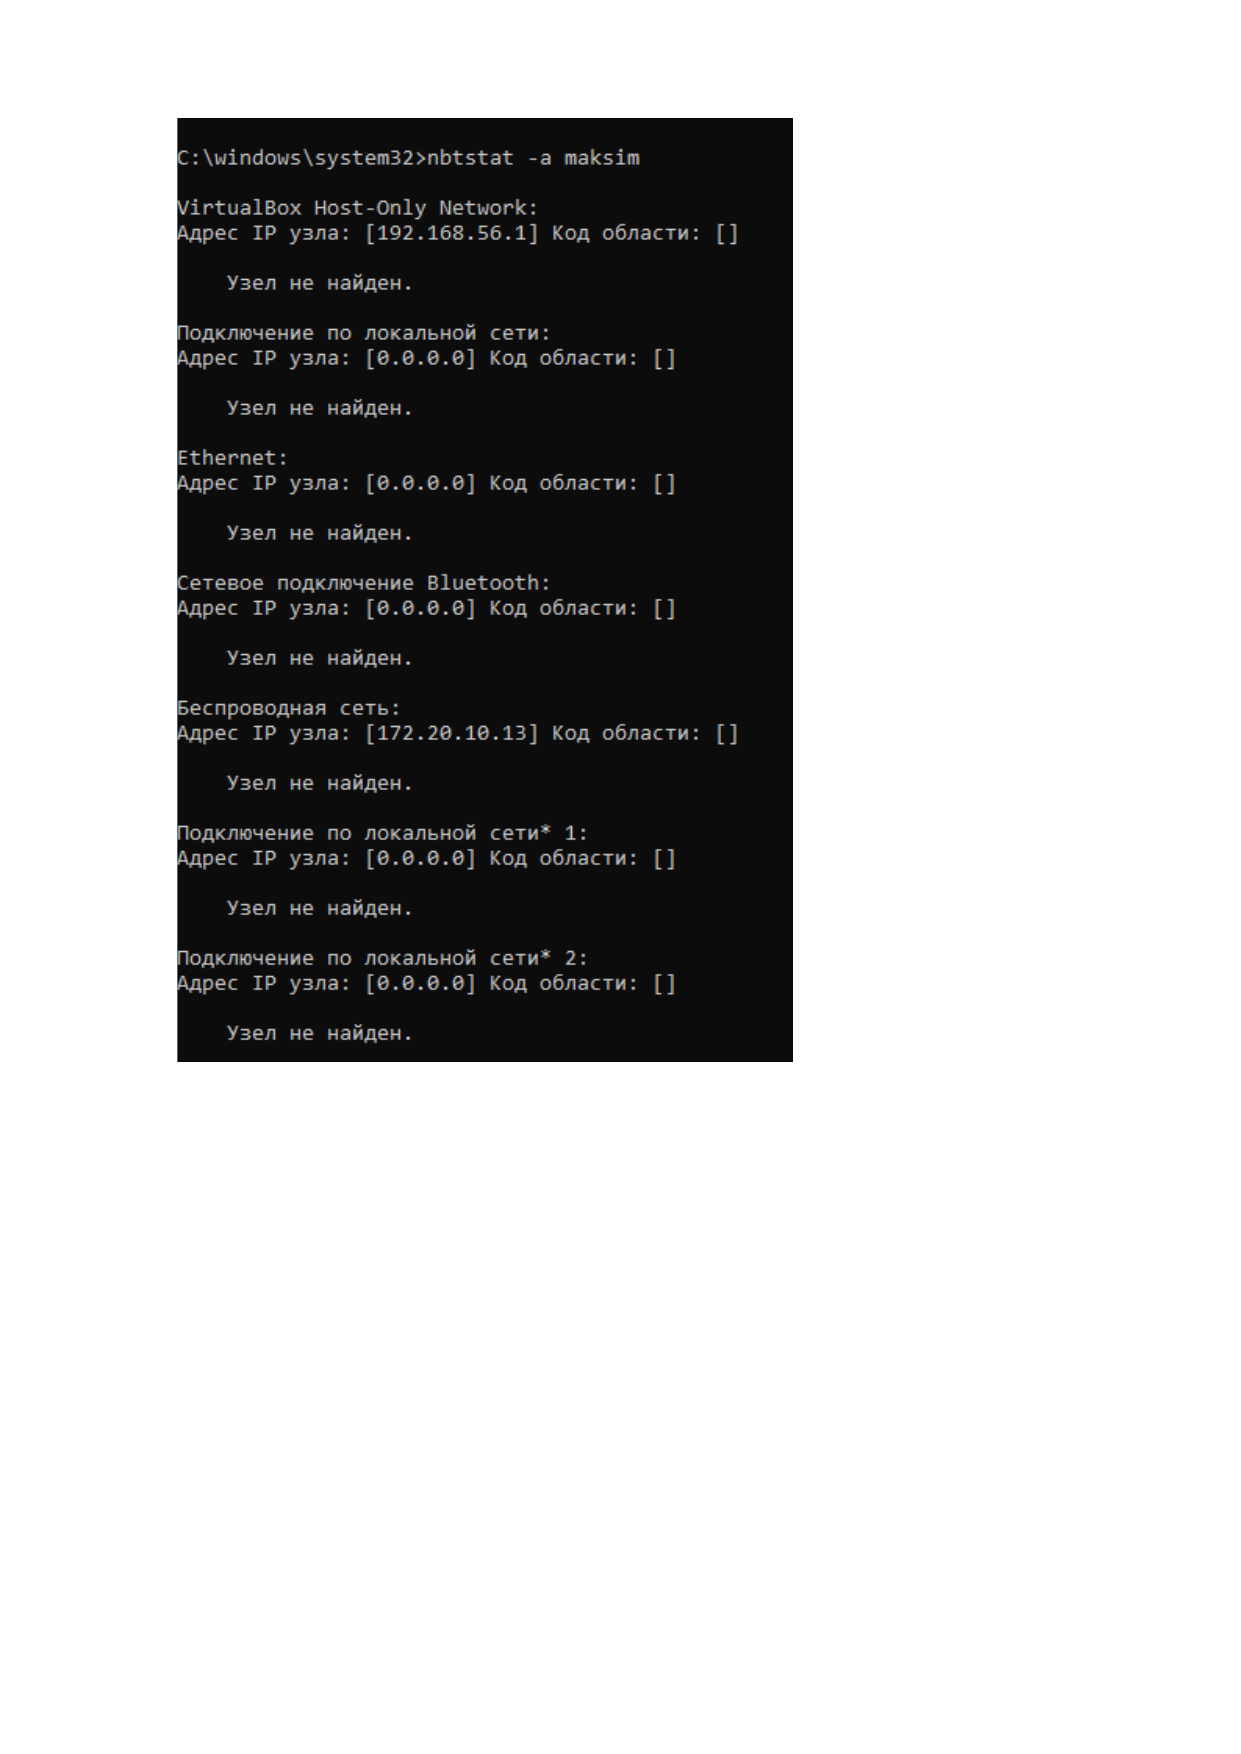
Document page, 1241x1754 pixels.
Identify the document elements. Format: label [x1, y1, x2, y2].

picture [177, 118, 793, 1062]
